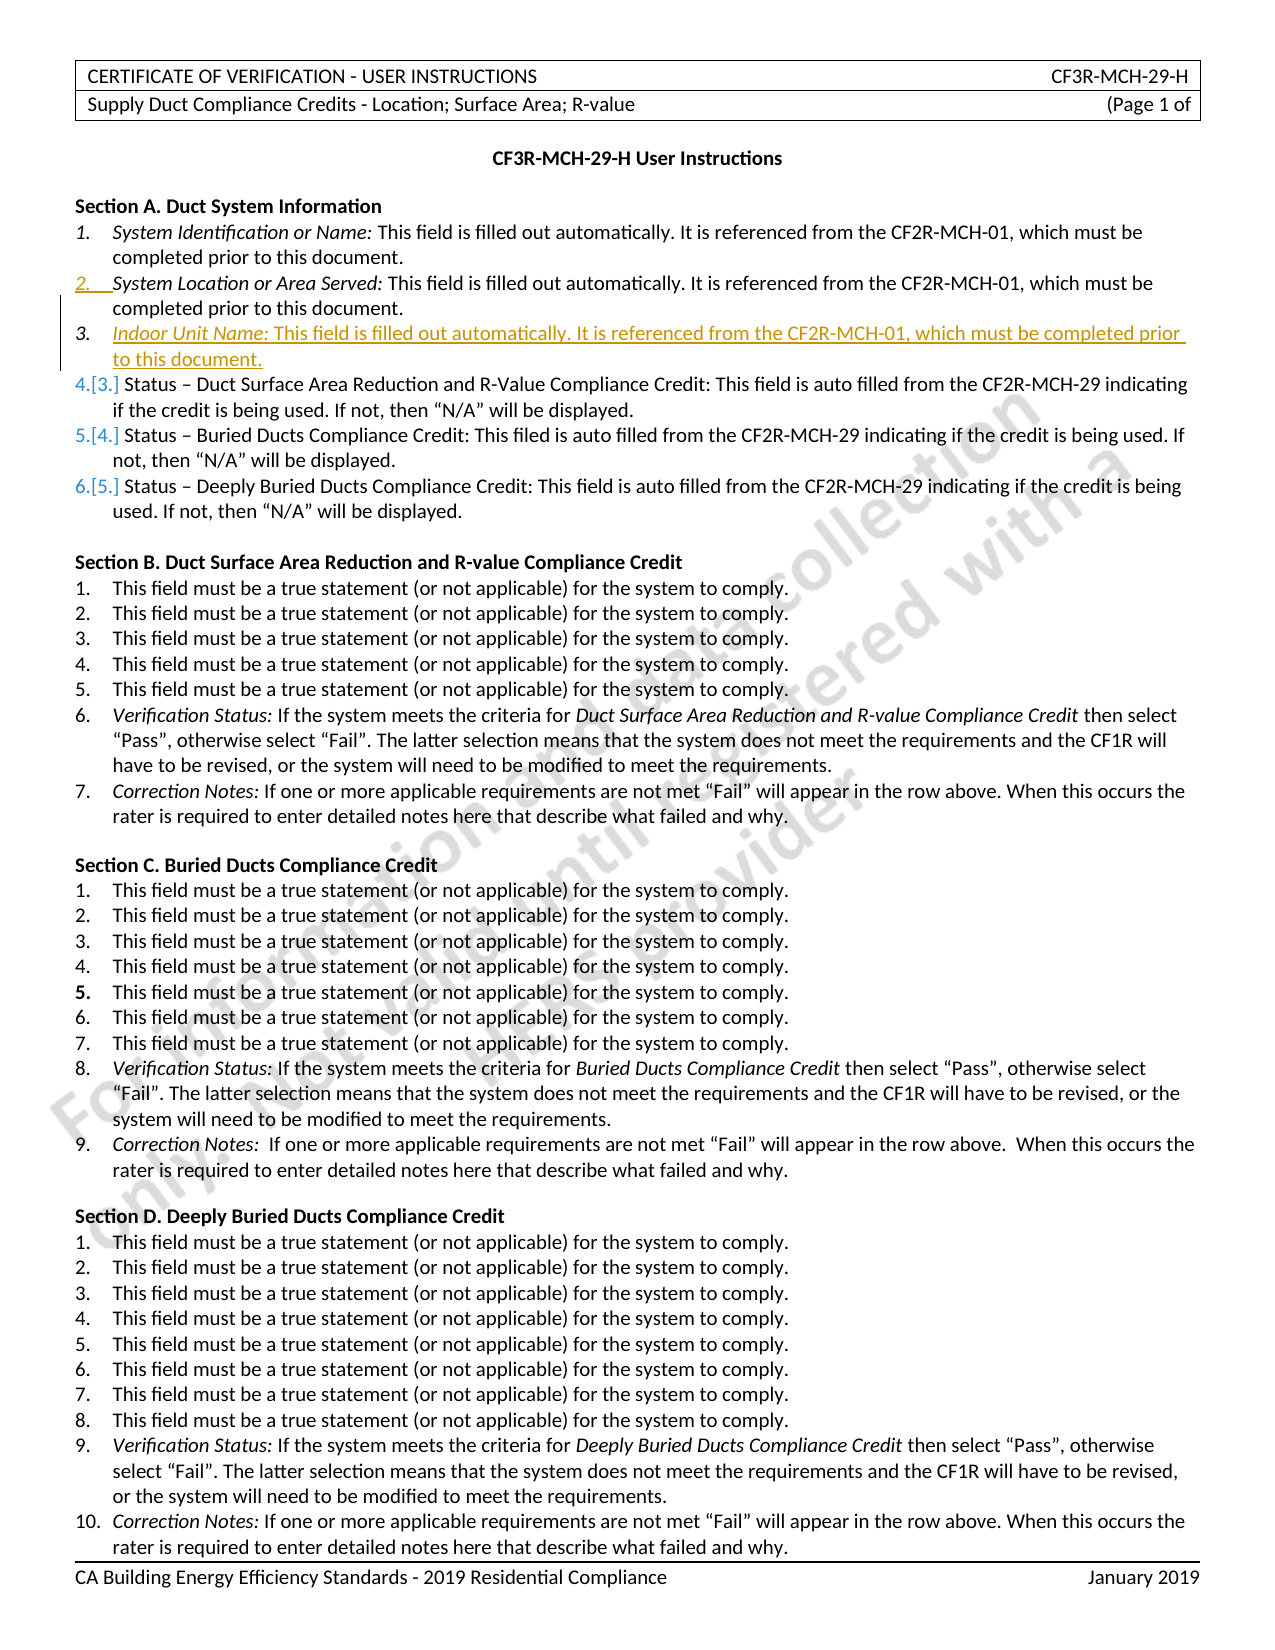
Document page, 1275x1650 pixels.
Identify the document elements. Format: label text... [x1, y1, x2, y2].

list System Location or Area Served: This field is filled out automatically. It is referenced from the CF2R-MCH-01, which must be completed prior to this document. [75, 270, 1200, 321]
list This field must be a true statement (or not applicable) for the system to comply. [75, 1229, 1200, 1254]
list This field must be a true statement (or not applicable) for the system to comply. [75, 575, 1200, 600]
list Status – Buried Ducts Compliance Credit: This filed is auto filled from the CF2R-MCH-29 indicating if the credit is being used. If not, then “N/A” will be displayed. [75, 422, 1200, 473]
list This field must be a true statement (or not applicable) for the system to comply. [75, 626, 1200, 651]
list Verification Status: If the system meets the criteria for Duct Surface Area Reduction and R-value Compliance Credit then select “Pass”, otherwise select “Fail”. The latter selection means that the system does not meet the requirements and the CF1R will have to be revised, or the system will need to be modified to meet the requirements. [75, 702, 1200, 778]
list Verification Status: If the system meets the criteria for Buried Ducts Compliance Credit then select “Pass”, otherwise select “Fail”. The latter selection means that the system does not meet the requirements and the CF1R will have to be revised, or the system will need to be modified to meet the requirements. [75, 1055, 1200, 1131]
list This field must be a true statement (or not applicable) for the system to comply. [75, 1356, 1200, 1382]
text Section D. Deeply Buried Ducts Compliance Credit [75, 1204, 1200, 1229]
list This field must be a true statement (or not applicable) for the system to comply. [75, 1280, 1200, 1305]
list This field must be a true statement (or not applicable) for the system to comply. [75, 1004, 1200, 1030]
list This field must be a true statement (or not applicable) for the system to comply. [75, 953, 1200, 979]
text Section B. Duct Surface Area Reduction and R-value Compliance Credit [75, 549, 1200, 575]
list Status – Deeply Buried Ducts Compliance Credit: This field is auto filled from the CF2R-MCH-29 indicating if the credit is being used. If not, then “N/A” will be displayed. [75, 473, 1200, 524]
list This field must be a true statement (or not applicable) for the system to comply. [75, 651, 1200, 676]
list Correction Notes: If one or more applicable requirements are not met “Fail” will appear in the row above. When this occurs the rater is required to enter detailed notes here that describe what failed and why. [75, 778, 1200, 829]
list This field must be a true statement (or not applicable) for the system to comply. [75, 1331, 1200, 1356]
list System Identification or Name: This field is filled out automatically. It is referenced from the CF2R-MCH-01, which must be completed prior to this document. [75, 219, 1200, 270]
list This field must be a true statement (or not applicable) for the system to comply. [75, 903, 1200, 928]
list This field must be a true statement (or not applicable) for the system to comply. [75, 1254, 1200, 1280]
list This field must be a true statement (or not applicable) for the system to comply. [75, 979, 1200, 1004]
list This field must be a true statement (or not applicable) for the system to comply. [75, 676, 1200, 702]
list This field must be a true statement (or not applicable) for the system to comply. [75, 877, 1200, 903]
list This field must be a true statement (or not applicable) for the system to comply. [75, 1305, 1200, 1331]
text Section A. Duct System Information [75, 193, 1200, 219]
list Correction Notes: If one or more applicable requirements are not met “Fail” will appear in the row above. When this occurs the rater is required to enter detailed notes here that describe what failed and why. [75, 1509, 1200, 1559]
list This field must be a true statement (or not applicable) for the system to comply. [75, 600, 1200, 626]
text CF3R-MCH-29-H User Instructions [75, 145, 1200, 171]
list This field must be a true statement (or not applicable) for the system to comply. [75, 1382, 1200, 1407]
list This field must be a true statement (or not applicable) for the system to comply. [75, 1030, 1200, 1055]
list Correction Notes: If one or more applicable requirements are not met “Fail” will appear in the row above. When this occurs the rater is required to enter detailed notes here that describe what failed and why. [75, 1131, 1200, 1182]
text Section C. Buried Ducts Compliance Credit [75, 852, 1200, 877]
list This field must be a true statement (or not applicable) for the system to comply. [75, 1407, 1200, 1432]
list Verification Status: If the system meets the criteria for Deeply Buried Ducts Compliance Credit then select “Pass”, otherwise select “Fail”. The latter selection means that the system does not meet the requirements and the CF1R will have to be revised, or the system will need to be modified to meet the requirements. [75, 1432, 1200, 1509]
list This field must be a true statement (or not applicable) for the system to comply. [75, 928, 1200, 953]
list Status – Duct Surface Area Reduction and R-Value Compliance Credit: This field is auto filled from the CF2R-MCH-29 indicating if the credit is being used. If not, then “N/A” will be displayed. [75, 371, 1200, 422]
